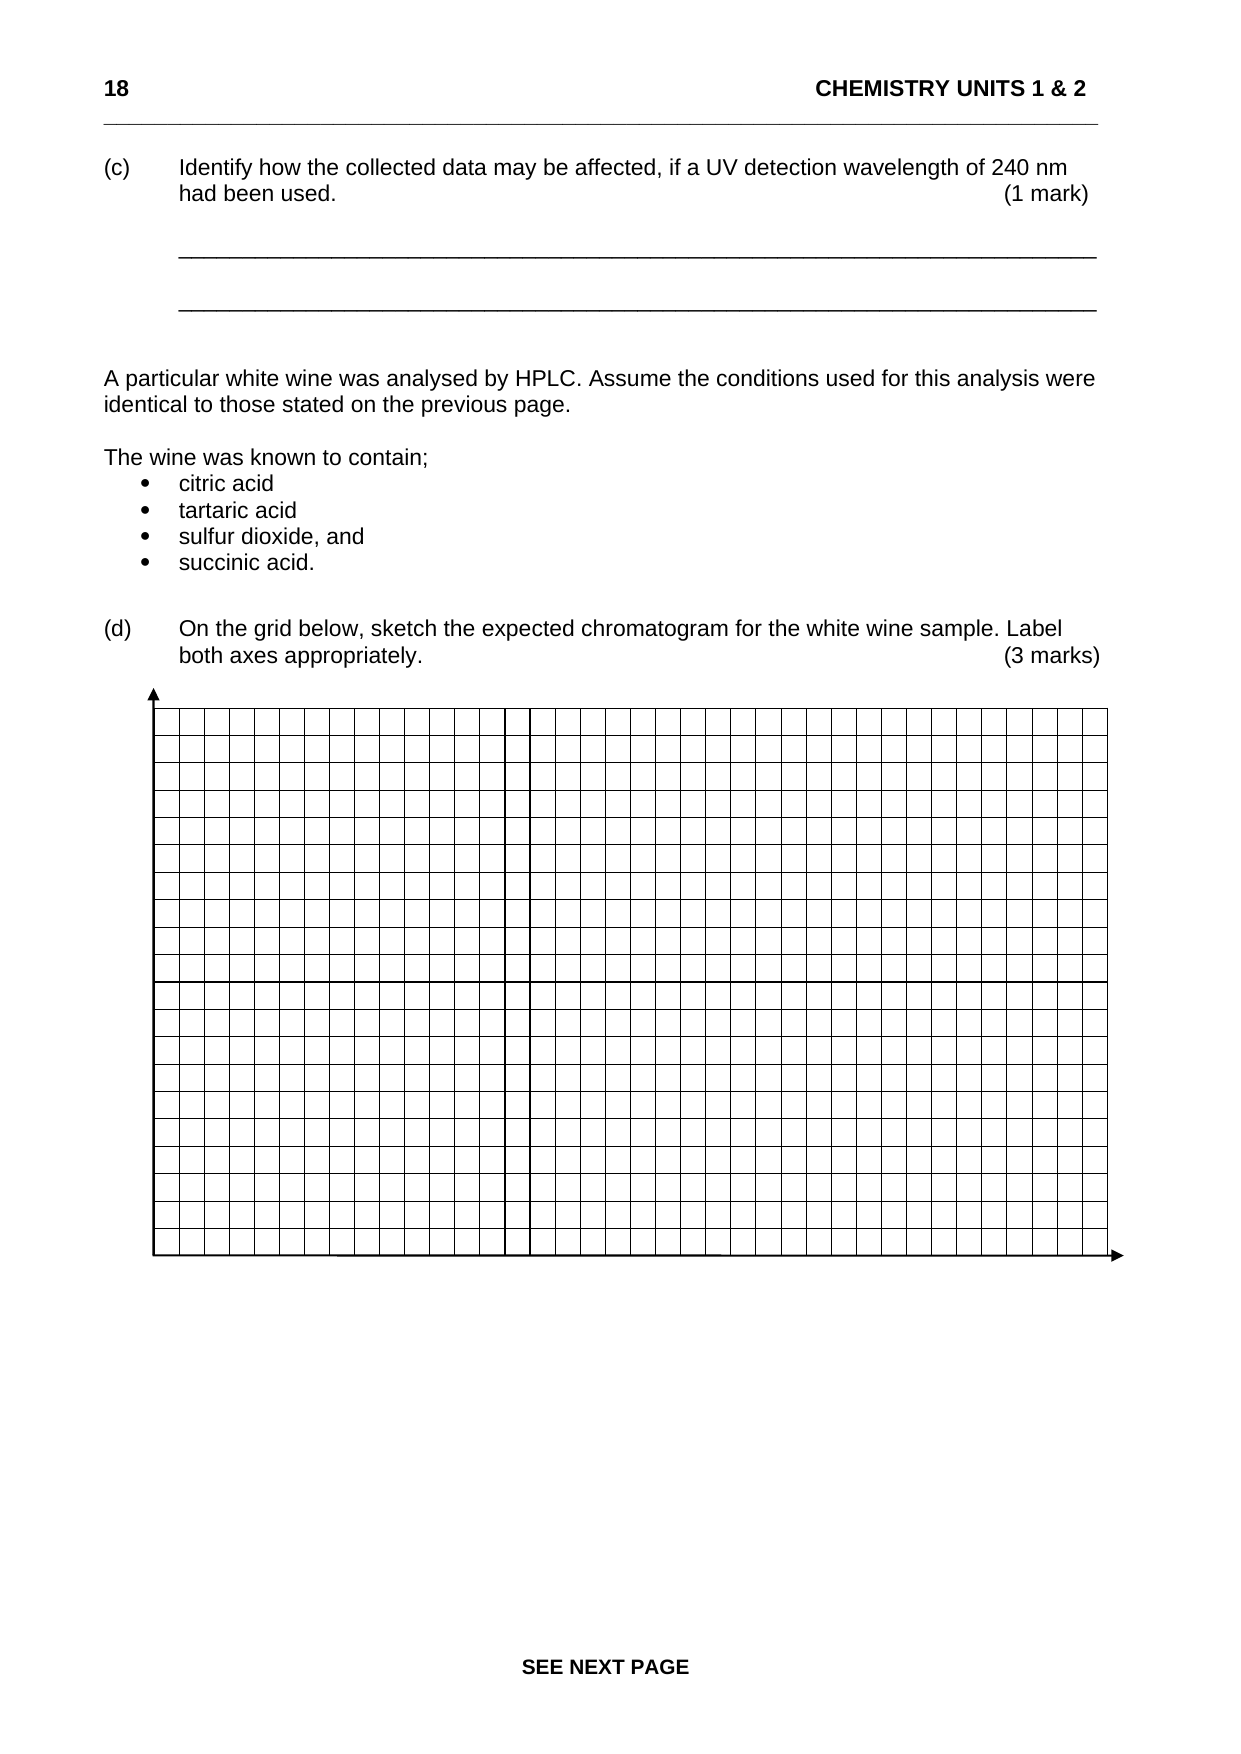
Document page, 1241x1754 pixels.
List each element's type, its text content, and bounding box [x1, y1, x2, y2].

table_cell [756, 1202, 781, 1228]
table_cell [706, 1119, 730, 1146]
table_cell [280, 1037, 304, 1063]
table_cell [155, 1147, 179, 1173]
table_cell [380, 873, 404, 899]
table_cell [656, 955, 680, 981]
table_cell [832, 1229, 856, 1254]
table_cell [205, 1037, 229, 1063]
table_cell [230, 1065, 254, 1091]
table_cell [706, 928, 730, 954]
table_cell [205, 1119, 229, 1146]
table_cell [330, 1229, 354, 1254]
table_cell [982, 818, 1006, 844]
table_cell [355, 983, 379, 1009]
table_cell [1007, 818, 1032, 844]
table_cell [631, 1119, 655, 1146]
table_cell [907, 983, 931, 1009]
table_cell [807, 845, 831, 872]
table_cell [832, 955, 856, 981]
table_cell [756, 736, 781, 762]
table_header [430, 709, 454, 735]
table_cell [305, 791, 329, 817]
table_cell [656, 1092, 680, 1118]
table_cell [907, 1174, 931, 1201]
table_cell [330, 873, 354, 899]
table_cell [455, 736, 479, 762]
table_cell [556, 873, 580, 899]
table_cell [506, 928, 529, 954]
table_cell [506, 1174, 529, 1201]
table_header [1007, 709, 1032, 735]
table_cell [230, 1010, 254, 1036]
table_cell [280, 1229, 304, 1254]
table_cell [907, 928, 931, 954]
table_cell [330, 928, 354, 954]
table_cell [531, 1119, 555, 1146]
table_cell [581, 900, 605, 927]
table_cell [782, 763, 806, 789]
table_cell [480, 1119, 504, 1146]
table_cell [756, 873, 781, 899]
table_header [1058, 709, 1082, 735]
table_cell [606, 1229, 630, 1254]
table_cell [782, 791, 806, 817]
table_cell [1083, 1229, 1107, 1254]
table_cell [230, 983, 254, 1009]
table_cell [1058, 1010, 1082, 1036]
table_cell [255, 791, 279, 817]
table_cell [681, 791, 705, 817]
table_cell [957, 1092, 981, 1118]
table_cell [1058, 763, 1082, 789]
table_cell [155, 1202, 179, 1228]
table_cell [480, 818, 504, 844]
table_cell [681, 928, 705, 954]
table_cell [857, 983, 881, 1009]
table_cell [756, 1065, 781, 1091]
table_cell [681, 1174, 705, 1201]
table_cell [982, 763, 1006, 789]
table_cell [807, 1174, 831, 1201]
table_cell [756, 818, 781, 844]
table_cell [731, 1202, 755, 1228]
table_cell [1083, 818, 1107, 844]
table_cell [681, 1037, 705, 1063]
table_cell [155, 1037, 179, 1063]
table_cell [782, 983, 806, 1009]
table_cell [731, 763, 755, 789]
table_cell [230, 818, 254, 844]
table_cell [405, 900, 429, 927]
table_cell [280, 900, 304, 927]
table_cell [832, 1174, 856, 1201]
table_cell [581, 791, 605, 817]
table_cell [606, 818, 630, 844]
table_cell [631, 1065, 655, 1091]
table_cell [405, 928, 429, 954]
table_cell [1058, 1065, 1082, 1091]
table_cell [455, 1010, 479, 1036]
table_cell [155, 845, 179, 872]
table_cell [832, 845, 856, 872]
table_cell [731, 983, 755, 1009]
table_cell [857, 1174, 881, 1201]
table_cell [681, 818, 705, 844]
table_cell [506, 955, 529, 981]
table_cell [581, 1010, 605, 1036]
table_cell [807, 983, 831, 1009]
table_cell [782, 873, 806, 899]
table_cell [957, 1147, 981, 1173]
table_cell [1007, 983, 1032, 1009]
table_cell [807, 1037, 831, 1063]
table_cell [731, 873, 755, 899]
table_cell [405, 1010, 429, 1036]
table_cell [1033, 1092, 1057, 1118]
table_cell [280, 1119, 304, 1146]
table_cell [531, 928, 555, 954]
table_cell [155, 955, 179, 981]
table_cell [455, 845, 479, 872]
table_cell [631, 1037, 655, 1063]
table_header [982, 709, 1006, 735]
table_cell [807, 900, 831, 927]
table_cell [982, 1010, 1006, 1036]
table_cell [1033, 1037, 1057, 1063]
list succinic acid. [141, 549, 1107, 576]
table_cell [1033, 1119, 1057, 1146]
table_cell [430, 900, 454, 927]
table_header [606, 709, 630, 735]
table_cell [857, 1092, 881, 1118]
table_cell [430, 983, 454, 1009]
table_cell [506, 845, 529, 872]
table_cell [832, 1037, 856, 1063]
table_cell [556, 1065, 580, 1091]
table_cell [631, 983, 655, 1009]
table_cell [957, 955, 981, 981]
table_cell [280, 818, 304, 844]
table_cell [506, 1229, 529, 1254]
table_cell [531, 955, 555, 981]
table_cell [280, 845, 304, 872]
table_cell [656, 736, 680, 762]
table_cell [506, 1092, 529, 1118]
table_cell [957, 818, 981, 844]
table_cell [982, 1147, 1006, 1173]
table_cell [330, 736, 354, 762]
table_cell [1083, 900, 1107, 927]
table_cell [180, 955, 204, 981]
table_cell [155, 736, 179, 762]
table_cell [756, 845, 781, 872]
table_cell [1083, 736, 1107, 762]
table_cell [932, 983, 956, 1009]
table_cell [631, 763, 655, 789]
table_cell [882, 1037, 906, 1063]
table_cell [631, 1010, 655, 1036]
table_header [957, 709, 981, 735]
table_cell [506, 873, 529, 899]
table_cell [756, 955, 781, 981]
table_cell [380, 955, 404, 981]
table_cell [882, 1065, 906, 1091]
table_cell [606, 1202, 630, 1228]
table_cell [380, 845, 404, 872]
table_cell [706, 1010, 730, 1036]
table_cell [330, 1202, 354, 1228]
table_cell [782, 845, 806, 872]
table_cell [857, 818, 881, 844]
table_cell [455, 1174, 479, 1201]
table_header [205, 709, 229, 735]
table_cell [656, 1174, 680, 1201]
table_cell [1083, 873, 1107, 899]
table_cell [255, 928, 279, 954]
table_cell [405, 1229, 429, 1254]
table_cell [907, 900, 931, 927]
text (d) On the grid below, sketch the expected chromatogram for the white wine sample. Label both axes appropriately. (3 marks) [103, 615, 1107, 668]
table_cell [355, 1174, 379, 1201]
table_cell [832, 736, 856, 762]
table_cell [280, 1010, 304, 1036]
table_cell [305, 900, 329, 927]
table_cell [1007, 1147, 1032, 1173]
table_cell [355, 1229, 379, 1254]
table_cell [380, 1037, 404, 1063]
table_cell [531, 818, 555, 844]
table_cell [531, 763, 555, 789]
table_cell [857, 791, 881, 817]
table_cell [531, 1065, 555, 1091]
table_cell [380, 1174, 404, 1201]
table_cell [807, 736, 831, 762]
table_cell [731, 1010, 755, 1036]
table_cell [681, 1229, 705, 1254]
table_cell [255, 1037, 279, 1063]
table_cell [205, 1147, 229, 1173]
table_cell [1058, 1174, 1082, 1201]
table_cell [330, 1092, 354, 1118]
table_cell [355, 736, 379, 762]
table_cell [581, 1174, 605, 1201]
table_cell [907, 1229, 931, 1254]
table_cell [480, 928, 504, 954]
table_header [280, 709, 304, 735]
table_cell [606, 1037, 630, 1063]
table_cell [807, 1229, 831, 1254]
table_cell [807, 791, 831, 817]
table_cell [506, 1202, 529, 1228]
table_cell [556, 955, 580, 981]
table_cell [857, 1229, 881, 1254]
table_cell [706, 736, 730, 762]
table_cell [807, 1119, 831, 1146]
table_cell [681, 983, 705, 1009]
table_cell [380, 763, 404, 789]
table_cell [255, 873, 279, 899]
table_cell [631, 1229, 655, 1254]
table_cell [782, 1010, 806, 1036]
table_cell [1083, 1119, 1107, 1146]
table_cell [405, 791, 429, 817]
table_cell [480, 955, 504, 981]
table_cell [480, 736, 504, 762]
table_cell [832, 900, 856, 927]
table_cell [1007, 1202, 1032, 1228]
table_cell [1007, 873, 1032, 899]
table_cell [1058, 845, 1082, 872]
table_cell [405, 845, 429, 872]
table_cell [957, 983, 981, 1009]
table_cell [305, 928, 329, 954]
table_cell [1058, 1229, 1082, 1254]
table_cell [832, 1010, 856, 1036]
table_cell [756, 900, 781, 927]
table_cell [280, 1147, 304, 1173]
table_cell [455, 763, 479, 789]
table_cell [807, 928, 831, 954]
table_cell [531, 1229, 555, 1254]
table_cell [656, 1037, 680, 1063]
table_cell [155, 900, 179, 927]
table_cell [656, 1010, 680, 1036]
table_cell [155, 1119, 179, 1146]
table_cell [405, 1065, 429, 1091]
table_cell [1083, 955, 1107, 981]
table_cell [581, 928, 605, 954]
table_cell [706, 818, 730, 844]
table_cell [280, 983, 304, 1009]
table_cell [230, 928, 254, 954]
table_cell [581, 1092, 605, 1118]
table_cell [180, 873, 204, 899]
table_cell [255, 845, 279, 872]
table_cell [531, 1147, 555, 1173]
table_cell [631, 873, 655, 899]
table_header [155, 709, 179, 735]
table_cell [1058, 818, 1082, 844]
table_cell [606, 736, 630, 762]
table_cell [1007, 1092, 1032, 1118]
table_cell [982, 1174, 1006, 1201]
table_cell [1007, 955, 1032, 981]
table_cell [330, 900, 354, 927]
table_cell [205, 1229, 229, 1254]
table_cell [556, 1229, 580, 1254]
table_cell [1033, 983, 1057, 1009]
table_cell [957, 873, 981, 899]
table_header [681, 709, 705, 735]
table_cell [405, 1119, 429, 1146]
table_cell [681, 873, 705, 899]
table_cell [180, 1065, 204, 1091]
table_cell [330, 1119, 354, 1146]
table_cell [857, 873, 881, 899]
table_cell [706, 1202, 730, 1228]
table_cell [230, 873, 254, 899]
table_cell [205, 736, 229, 762]
table_cell [305, 983, 329, 1009]
table_cell [932, 873, 956, 899]
table_cell [506, 1010, 529, 1036]
table_cell [631, 736, 655, 762]
table_cell [982, 873, 1006, 899]
table_cell [430, 736, 454, 762]
table_cell [1058, 928, 1082, 954]
table_cell [280, 1092, 304, 1118]
table_cell [857, 1147, 881, 1173]
table_header [531, 709, 555, 735]
table_cell [355, 1092, 379, 1118]
table_cell [180, 1229, 204, 1254]
table_header [807, 709, 831, 735]
table_cell [480, 1202, 504, 1228]
table_cell [807, 873, 831, 899]
table_cell [556, 1174, 580, 1201]
table_cell [581, 1119, 605, 1146]
table_header [556, 709, 580, 735]
table_cell [556, 1147, 580, 1173]
table_cell [430, 1147, 454, 1173]
table_cell [430, 1037, 454, 1063]
table_header [480, 709, 504, 735]
table_cell [1033, 845, 1057, 872]
table_cell [756, 1174, 781, 1201]
table_cell [430, 928, 454, 954]
table_cell [405, 1092, 429, 1118]
table_cell [782, 1037, 806, 1063]
table_cell [756, 1229, 781, 1254]
table_cell [932, 1010, 956, 1036]
table_cell [230, 1092, 254, 1118]
table_cell [882, 1229, 906, 1254]
table_cell [531, 1202, 555, 1228]
table_cell [706, 1147, 730, 1173]
table_cell [180, 1119, 204, 1146]
table_cell [480, 845, 504, 872]
table_cell [355, 955, 379, 981]
table_cell [155, 983, 179, 1009]
table_header [305, 709, 329, 735]
table_cell [1033, 1010, 1057, 1036]
table_cell [556, 1037, 580, 1063]
table_cell [706, 873, 730, 899]
table_cell [205, 791, 229, 817]
table_cell [681, 1065, 705, 1091]
table_cell [1083, 1174, 1107, 1201]
table_cell [782, 1174, 806, 1201]
table_cell [280, 736, 304, 762]
table_cell [907, 1092, 931, 1118]
table_cell [205, 1065, 229, 1091]
table_cell [581, 818, 605, 844]
table_header [506, 709, 529, 735]
table_cell [656, 983, 680, 1009]
table_cell [756, 1092, 781, 1118]
table_cell [1007, 736, 1032, 762]
table_cell [756, 1147, 781, 1173]
table_cell [982, 955, 1006, 981]
table_cell [255, 1092, 279, 1118]
table_cell [556, 1202, 580, 1228]
table_cell [280, 955, 304, 981]
table_cell [455, 1119, 479, 1146]
table_cell [230, 845, 254, 872]
table_cell [832, 1065, 856, 1091]
table_cell [656, 791, 680, 817]
table_cell [255, 818, 279, 844]
table_cell [706, 791, 730, 817]
table_cell [932, 1092, 956, 1118]
table_cell [305, 736, 329, 762]
table_cell [932, 791, 956, 817]
table_cell [280, 1174, 304, 1201]
table_cell [305, 1174, 329, 1201]
text A particular white wine was analysed by HPLC. Assume the conditions used for this analysis were identical to those stated on the previous page. [103, 365, 1107, 418]
table_cell [430, 1065, 454, 1091]
table_header [882, 709, 906, 735]
table_cell [932, 763, 956, 789]
table_cell [205, 1010, 229, 1036]
table_cell [907, 1147, 931, 1173]
table_cell [957, 736, 981, 762]
table_cell [355, 845, 379, 872]
table_cell [631, 818, 655, 844]
table_cell [255, 1229, 279, 1254]
table_cell [731, 1119, 755, 1146]
table_cell [932, 1229, 956, 1254]
table_cell [180, 791, 204, 817]
table_cell [581, 1065, 605, 1091]
table_cell [932, 1202, 956, 1228]
table_cell [180, 845, 204, 872]
table_cell [832, 873, 856, 899]
table_cell [731, 928, 755, 954]
table_cell [531, 791, 555, 817]
table_cell [681, 1202, 705, 1228]
table_cell [455, 1065, 479, 1091]
table_cell [430, 1119, 454, 1146]
table_cell [305, 1092, 329, 1118]
table_cell [180, 1010, 204, 1036]
table_cell [807, 955, 831, 981]
table_cell [581, 763, 605, 789]
table_cell [430, 818, 454, 844]
table_cell [556, 736, 580, 762]
table_cell [706, 900, 730, 927]
table_cell [455, 900, 479, 927]
table_cell [305, 1065, 329, 1091]
table_cell [556, 983, 580, 1009]
table_cell [706, 1065, 730, 1091]
table_cell [1007, 763, 1032, 789]
text ________________________________________________________________________ [103, 286, 1107, 312]
table_cell [305, 1119, 329, 1146]
table_cell [656, 818, 680, 844]
table_cell [355, 763, 379, 789]
table_cell [480, 983, 504, 1009]
table_cell [807, 1010, 831, 1036]
table_cell [380, 983, 404, 1009]
table_cell [255, 1202, 279, 1228]
table_cell [355, 791, 379, 817]
table_cell [280, 1202, 304, 1228]
table_cell [430, 763, 454, 789]
table_cell [1007, 1010, 1032, 1036]
table_cell [330, 955, 354, 981]
table_header [255, 709, 279, 735]
table_cell [255, 1119, 279, 1146]
table_cell [857, 928, 881, 954]
table_cell [782, 900, 806, 927]
table_cell [782, 1065, 806, 1091]
table_cell [155, 818, 179, 844]
table_cell [430, 1010, 454, 1036]
table_cell [982, 1065, 1006, 1091]
table_cell [455, 1037, 479, 1063]
table_cell [932, 845, 956, 872]
table_cell [832, 1147, 856, 1173]
table_cell [380, 900, 404, 927]
table_cell [1083, 983, 1107, 1009]
table_cell [957, 928, 981, 954]
table_cell [556, 900, 580, 927]
table_cell [1007, 1229, 1032, 1254]
table_cell [230, 1229, 254, 1254]
table_cell [556, 818, 580, 844]
table_cell [832, 928, 856, 954]
table_cell [531, 736, 555, 762]
table_cell [957, 791, 981, 817]
table_cell [230, 900, 254, 927]
table_header [782, 709, 806, 735]
table_cell [455, 955, 479, 981]
table_cell [455, 928, 479, 954]
table_cell [706, 763, 730, 789]
table_cell [230, 1037, 254, 1063]
table_cell [932, 818, 956, 844]
table_cell [907, 845, 931, 872]
table_cell [405, 763, 429, 789]
table_cell [756, 763, 781, 789]
table_cell [155, 791, 179, 817]
table_cell [1083, 1202, 1107, 1228]
table_cell [807, 1065, 831, 1091]
table_cell [756, 983, 781, 1009]
table_cell [1033, 791, 1057, 817]
table_cell [631, 845, 655, 872]
table_cell [330, 791, 354, 817]
table_cell [907, 873, 931, 899]
table_cell [1058, 1092, 1082, 1118]
table_cell [430, 1092, 454, 1118]
table_cell [1033, 873, 1057, 899]
table_cell [280, 1065, 304, 1091]
table_cell [1058, 1202, 1082, 1228]
table_cell [380, 1065, 404, 1091]
table_cell [907, 1119, 931, 1146]
table_cell [957, 1065, 981, 1091]
table_cell [756, 1037, 781, 1063]
table_cell [631, 928, 655, 954]
table_cell [857, 900, 881, 927]
table_cell [907, 1010, 931, 1036]
table_cell [330, 1174, 354, 1201]
table_cell [882, 900, 906, 927]
table_cell [631, 900, 655, 927]
table_cell [857, 1202, 881, 1228]
table_cell [932, 928, 956, 954]
table_cell [907, 736, 931, 762]
table_cell [405, 736, 429, 762]
table_header [230, 709, 254, 735]
table_cell [355, 818, 379, 844]
table_cell [782, 736, 806, 762]
table_cell [430, 1202, 454, 1228]
table_cell [230, 955, 254, 981]
table_cell [305, 1202, 329, 1228]
table_cell [355, 900, 379, 927]
table_cell [1033, 763, 1057, 789]
table_cell [982, 1229, 1006, 1254]
table_cell [1083, 763, 1107, 789]
table_cell [606, 1147, 630, 1173]
table_header [1033, 709, 1057, 735]
table_cell [305, 818, 329, 844]
table_cell [531, 1174, 555, 1201]
table_cell [480, 1229, 504, 1254]
table_cell [932, 900, 956, 927]
table_cell [982, 791, 1006, 817]
table_cell [832, 1092, 856, 1118]
table_cell [531, 873, 555, 899]
table_cell [882, 983, 906, 1009]
table_cell [480, 1174, 504, 1201]
table_cell [205, 845, 229, 872]
table_cell [1058, 955, 1082, 981]
table_cell [1033, 1229, 1057, 1254]
table_cell [782, 928, 806, 954]
table_cell [556, 791, 580, 817]
table_cell [756, 928, 781, 954]
table_cell [380, 818, 404, 844]
table_cell [907, 955, 931, 981]
table_cell [656, 1147, 680, 1173]
table_cell [180, 1092, 204, 1118]
table_cell [882, 1092, 906, 1118]
table_cell [330, 1010, 354, 1036]
table_cell [656, 763, 680, 789]
table_cell [230, 1174, 254, 1201]
table_cell [430, 955, 454, 981]
table_cell [430, 845, 454, 872]
table_cell [631, 791, 655, 817]
table_cell [531, 1037, 555, 1063]
table_cell [957, 1202, 981, 1228]
table_cell [1083, 1037, 1107, 1063]
table_cell [982, 736, 1006, 762]
table_cell [506, 1065, 529, 1091]
table_cell [782, 1119, 806, 1146]
table_cell [455, 1202, 479, 1228]
table_cell [180, 928, 204, 954]
table_cell [982, 1092, 1006, 1118]
table_cell [355, 1037, 379, 1063]
table_cell [606, 791, 630, 817]
table_header [180, 709, 204, 735]
table_cell [581, 873, 605, 899]
table_cell [556, 763, 580, 789]
table_cell [405, 983, 429, 1009]
table_cell [1058, 1119, 1082, 1146]
table_cell [731, 791, 755, 817]
table_cell [355, 1202, 379, 1228]
table_cell [180, 1147, 204, 1173]
table_cell [706, 1229, 730, 1254]
table_cell [480, 791, 504, 817]
table_cell [982, 900, 1006, 927]
table_cell [1033, 1202, 1057, 1228]
table_cell [731, 955, 755, 981]
table_cell [1033, 1065, 1057, 1091]
table_cell [832, 818, 856, 844]
table_cell [355, 1147, 379, 1173]
table_cell [731, 736, 755, 762]
table_cell [180, 818, 204, 844]
table_cell [957, 1037, 981, 1063]
table_cell [606, 1092, 630, 1118]
table_cell [606, 1119, 630, 1146]
table_cell [480, 1037, 504, 1063]
table_cell [480, 873, 504, 899]
table_cell [681, 1147, 705, 1173]
list sulfur dioxide, and [141, 523, 1107, 549]
table_cell [882, 1010, 906, 1036]
table_cell [1058, 983, 1082, 1009]
table_cell [1007, 1174, 1032, 1201]
table_cell [982, 1119, 1006, 1146]
table_cell [1083, 1065, 1107, 1091]
table_cell [480, 1147, 504, 1173]
table_cell [430, 1174, 454, 1201]
table_cell [957, 845, 981, 872]
table_cell [380, 1119, 404, 1146]
table_cell [857, 763, 881, 789]
table_cell [330, 818, 354, 844]
table_cell [1083, 1147, 1107, 1173]
table_cell [857, 1065, 881, 1091]
table_header [380, 709, 404, 735]
table_cell [731, 900, 755, 927]
table_cell [556, 928, 580, 954]
table_cell [1083, 845, 1107, 872]
table_cell [832, 983, 856, 1009]
table_cell [957, 900, 981, 927]
table_cell [631, 1092, 655, 1118]
table_cell [1058, 873, 1082, 899]
table_cell [480, 900, 504, 927]
table_cell [180, 736, 204, 762]
table_header [857, 709, 881, 735]
table_cell [832, 763, 856, 789]
table_cell [405, 1174, 429, 1201]
table_cell [907, 763, 931, 789]
table_cell [280, 763, 304, 789]
table_header [731, 709, 755, 735]
table_cell [1007, 791, 1032, 817]
table_cell [330, 845, 354, 872]
table_cell [882, 1119, 906, 1146]
table_cell [455, 1147, 479, 1173]
table_cell [731, 1174, 755, 1201]
table_cell [932, 1147, 956, 1173]
table_cell [606, 928, 630, 954]
table_cell [455, 791, 479, 817]
table_cell [205, 1174, 229, 1201]
table_cell [405, 955, 429, 981]
table_cell [556, 1119, 580, 1146]
table_cell [180, 983, 204, 1009]
table_cell [706, 955, 730, 981]
table_cell [355, 928, 379, 954]
table_cell [681, 845, 705, 872]
table_cell [405, 1147, 429, 1173]
table_cell [556, 1092, 580, 1118]
table_cell [756, 791, 781, 817]
table_cell [656, 1119, 680, 1146]
table_cell [782, 818, 806, 844]
table_cell [1058, 791, 1082, 817]
table_cell [832, 1119, 856, 1146]
table_header [581, 709, 605, 735]
table_cell [180, 763, 204, 789]
table_cell [932, 1119, 956, 1146]
table_cell [155, 1174, 179, 1201]
table_cell [857, 1119, 881, 1146]
table_cell [731, 1229, 755, 1254]
table_cell [982, 928, 1006, 954]
table_cell [155, 1010, 179, 1036]
table_cell [832, 791, 856, 817]
table_cell [807, 1202, 831, 1228]
table_cell [907, 1202, 931, 1228]
table_cell [882, 928, 906, 954]
table_cell [631, 1174, 655, 1201]
table_cell [506, 900, 529, 927]
table_cell [1033, 818, 1057, 844]
table_cell [480, 1010, 504, 1036]
table_cell [782, 1092, 806, 1118]
table_cell [606, 1174, 630, 1201]
table_header [455, 709, 479, 735]
table_cell [330, 1147, 354, 1173]
table_cell [1083, 1010, 1107, 1036]
table_cell [230, 763, 254, 789]
table_cell [681, 955, 705, 981]
list citric acid [141, 470, 1107, 497]
table_cell [782, 1202, 806, 1228]
table_cell [656, 1065, 680, 1091]
table_cell [882, 1202, 906, 1228]
table_cell [1007, 1037, 1032, 1063]
table_cell [455, 983, 479, 1009]
table_cell [380, 1092, 404, 1118]
table_cell [305, 845, 329, 872]
table_cell [506, 983, 529, 1009]
table_cell [430, 1229, 454, 1254]
table_cell [205, 1092, 229, 1118]
table_cell [180, 900, 204, 927]
table_cell [1058, 1037, 1082, 1063]
text (c) Identify how the collected data may be affected, if a UV detection wavelength of 240 nm had been used. (1 mark) [103, 154, 1107, 207]
table_cell [606, 900, 630, 927]
table_cell [782, 1229, 806, 1254]
table_cell [255, 1065, 279, 1091]
table_cell [230, 736, 254, 762]
table_cell [506, 763, 529, 789]
table_cell [330, 1037, 354, 1063]
table_cell [656, 845, 680, 872]
table_cell [606, 873, 630, 899]
table_header [631, 709, 655, 735]
table_cell [731, 1092, 755, 1118]
table_cell [556, 1010, 580, 1036]
table_cell [857, 955, 881, 981]
table_cell [305, 1147, 329, 1173]
table_cell [807, 1092, 831, 1118]
table_cell [380, 1147, 404, 1173]
table_cell [355, 873, 379, 899]
table_cell [882, 1147, 906, 1173]
table_cell [155, 1229, 179, 1254]
table_cell [1083, 791, 1107, 817]
table_cell [606, 763, 630, 789]
table_cell [1083, 928, 1107, 954]
table_cell [606, 845, 630, 872]
table_cell [681, 1092, 705, 1118]
table_cell [430, 873, 454, 899]
table_cell [480, 1065, 504, 1091]
table_cell [982, 1202, 1006, 1228]
table_cell [1007, 900, 1032, 927]
table_cell [205, 955, 229, 981]
table_cell [230, 1147, 254, 1173]
table_cell [255, 900, 279, 927]
table_cell [606, 955, 630, 981]
table_cell [957, 763, 981, 789]
table_cell [1058, 1147, 1082, 1173]
table_cell [631, 1147, 655, 1173]
table_cell [255, 1147, 279, 1173]
table_cell [807, 818, 831, 844]
table_cell [380, 1010, 404, 1036]
table_cell [656, 1202, 680, 1228]
table_cell [480, 1092, 504, 1118]
table_cell [405, 1202, 429, 1228]
table_cell [882, 818, 906, 844]
table_cell [581, 1229, 605, 1254]
table_cell [706, 845, 730, 872]
table_cell [782, 955, 806, 981]
table_cell [681, 900, 705, 927]
table_cell [706, 1092, 730, 1118]
table_cell [506, 1147, 529, 1173]
table_cell [857, 845, 881, 872]
table_cell [506, 736, 529, 762]
table_cell [756, 1119, 781, 1146]
table_cell [380, 928, 404, 954]
table_cell [581, 983, 605, 1009]
table_cell [305, 1229, 329, 1254]
table_cell [882, 873, 906, 899]
table_cell [882, 845, 906, 872]
table_header [756, 709, 781, 735]
table_cell [1033, 955, 1057, 981]
table_cell [957, 1174, 981, 1201]
table_header [405, 709, 429, 735]
table_cell [155, 928, 179, 954]
table_cell [882, 955, 906, 981]
table_cell [681, 736, 705, 762]
table_cell [155, 763, 179, 789]
table_cell [731, 1037, 755, 1063]
table_cell [581, 1147, 605, 1173]
table_cell [957, 1010, 981, 1036]
table_cell [430, 791, 454, 817]
table_cell [656, 1229, 680, 1254]
table_cell [1058, 736, 1082, 762]
table_cell [731, 1065, 755, 1091]
table_cell [305, 955, 329, 981]
table_header [907, 709, 931, 735]
table_cell [230, 1119, 254, 1146]
table_cell [205, 1202, 229, 1228]
table_cell [882, 791, 906, 817]
table_cell [957, 1229, 981, 1254]
table_cell [581, 736, 605, 762]
table_cell [531, 1010, 555, 1036]
table_cell [1007, 928, 1032, 954]
table_cell [355, 1119, 379, 1146]
table_cell [155, 873, 179, 899]
table_cell [380, 1229, 404, 1254]
table_cell [205, 983, 229, 1009]
table_cell [1083, 1092, 1107, 1118]
table_cell [656, 928, 680, 954]
table_cell [205, 900, 229, 927]
table_cell [606, 1065, 630, 1091]
table_cell [531, 900, 555, 927]
table_cell [631, 1202, 655, 1228]
table_cell [305, 1010, 329, 1036]
table_header [1083, 709, 1107, 735]
table_cell [631, 955, 655, 981]
table_cell [280, 928, 304, 954]
table_cell [882, 736, 906, 762]
table_cell [606, 1010, 630, 1036]
table_cell [982, 1037, 1006, 1063]
table_cell [230, 1202, 254, 1228]
table_header [932, 709, 956, 735]
table_cell [807, 763, 831, 789]
table_cell [205, 763, 229, 789]
table_cell [1033, 900, 1057, 927]
table_cell [581, 1202, 605, 1228]
table_cell [355, 1010, 379, 1036]
table_cell [556, 845, 580, 872]
table_cell [330, 763, 354, 789]
table_cell [1033, 736, 1057, 762]
table_cell [330, 1065, 354, 1091]
table_cell [180, 1174, 204, 1201]
table_cell [907, 1037, 931, 1063]
table_cell [255, 955, 279, 981]
table_cell [731, 1147, 755, 1173]
table_cell [506, 1037, 529, 1063]
table_cell [305, 1037, 329, 1063]
table_cell [380, 1202, 404, 1228]
table_cell [882, 1174, 906, 1201]
table_cell [205, 928, 229, 954]
table_cell [455, 873, 479, 899]
table_cell [405, 873, 429, 899]
table_cell [581, 955, 605, 981]
table_cell [155, 1065, 179, 1091]
table_cell [581, 845, 605, 872]
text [103, 233, 1107, 259]
list tartaric acid [141, 497, 1107, 523]
table_cell [857, 1037, 881, 1063]
table_cell [506, 1119, 529, 1146]
table_cell [180, 1202, 204, 1228]
table_cell [455, 818, 479, 844]
table_cell [305, 763, 329, 789]
table_cell [706, 1174, 730, 1201]
table_cell [455, 1229, 479, 1254]
table_cell [1033, 928, 1057, 954]
table_cell [280, 791, 304, 817]
table_cell [255, 763, 279, 789]
table_cell [932, 1065, 956, 1091]
table_cell [681, 763, 705, 789]
table_cell [255, 1010, 279, 1036]
table_cell [531, 983, 555, 1009]
table_cell [255, 736, 279, 762]
table_cell [932, 1174, 956, 1201]
table_cell [155, 1092, 179, 1118]
table_cell [882, 763, 906, 789]
table_cell [907, 818, 931, 844]
table_header [355, 709, 379, 735]
table_cell [330, 983, 354, 1009]
table_cell [205, 873, 229, 899]
table_cell [280, 873, 304, 899]
table_cell [832, 1202, 856, 1228]
table_cell [756, 1010, 781, 1036]
table_cell [531, 845, 555, 872]
table_cell [907, 791, 931, 817]
table_cell [255, 983, 279, 1009]
table_cell [480, 763, 504, 789]
table_header [330, 709, 354, 735]
table_cell [581, 1037, 605, 1063]
table_cell [1058, 900, 1082, 927]
table_header [656, 709, 680, 735]
table_cell [706, 983, 730, 1009]
table_cell [857, 1010, 881, 1036]
table_header [832, 709, 856, 735]
table_cell [506, 818, 529, 844]
table_cell [957, 1119, 981, 1146]
table_cell [681, 1010, 705, 1036]
table_cell [506, 791, 529, 817]
table_cell [1007, 1065, 1032, 1091]
table_cell [782, 1147, 806, 1173]
table_cell [932, 1037, 956, 1063]
table_cell [1007, 1119, 1032, 1146]
table_cell [706, 1037, 730, 1063]
table_cell [305, 873, 329, 899]
table_cell [405, 1037, 429, 1063]
table_cell [455, 1092, 479, 1118]
table_cell [380, 736, 404, 762]
table_cell [355, 1065, 379, 1091]
table_cell [932, 736, 956, 762]
table_cell [230, 791, 254, 817]
table_cell [731, 845, 755, 872]
table_cell [606, 983, 630, 1009]
table_cell [656, 873, 680, 899]
table_cell [982, 845, 1006, 872]
table_header [706, 709, 730, 735]
text The wine was known to contain; [103, 444, 1107, 470]
table_cell [982, 983, 1006, 1009]
table_cell [205, 818, 229, 844]
table_cell [1007, 845, 1032, 872]
table_cell [656, 900, 680, 927]
table_cell [180, 1037, 204, 1063]
table_cell [681, 1119, 705, 1146]
table_cell [857, 736, 881, 762]
table_cell [907, 1065, 931, 1091]
table_cell [1033, 1147, 1057, 1173]
table_cell [380, 791, 404, 817]
table_cell [1033, 1174, 1057, 1201]
table_cell [405, 818, 429, 844]
table_cell [255, 1174, 279, 1201]
table_cell [731, 818, 755, 844]
table_cell [932, 955, 956, 981]
table_cell [531, 1092, 555, 1118]
table_cell [807, 1147, 831, 1173]
